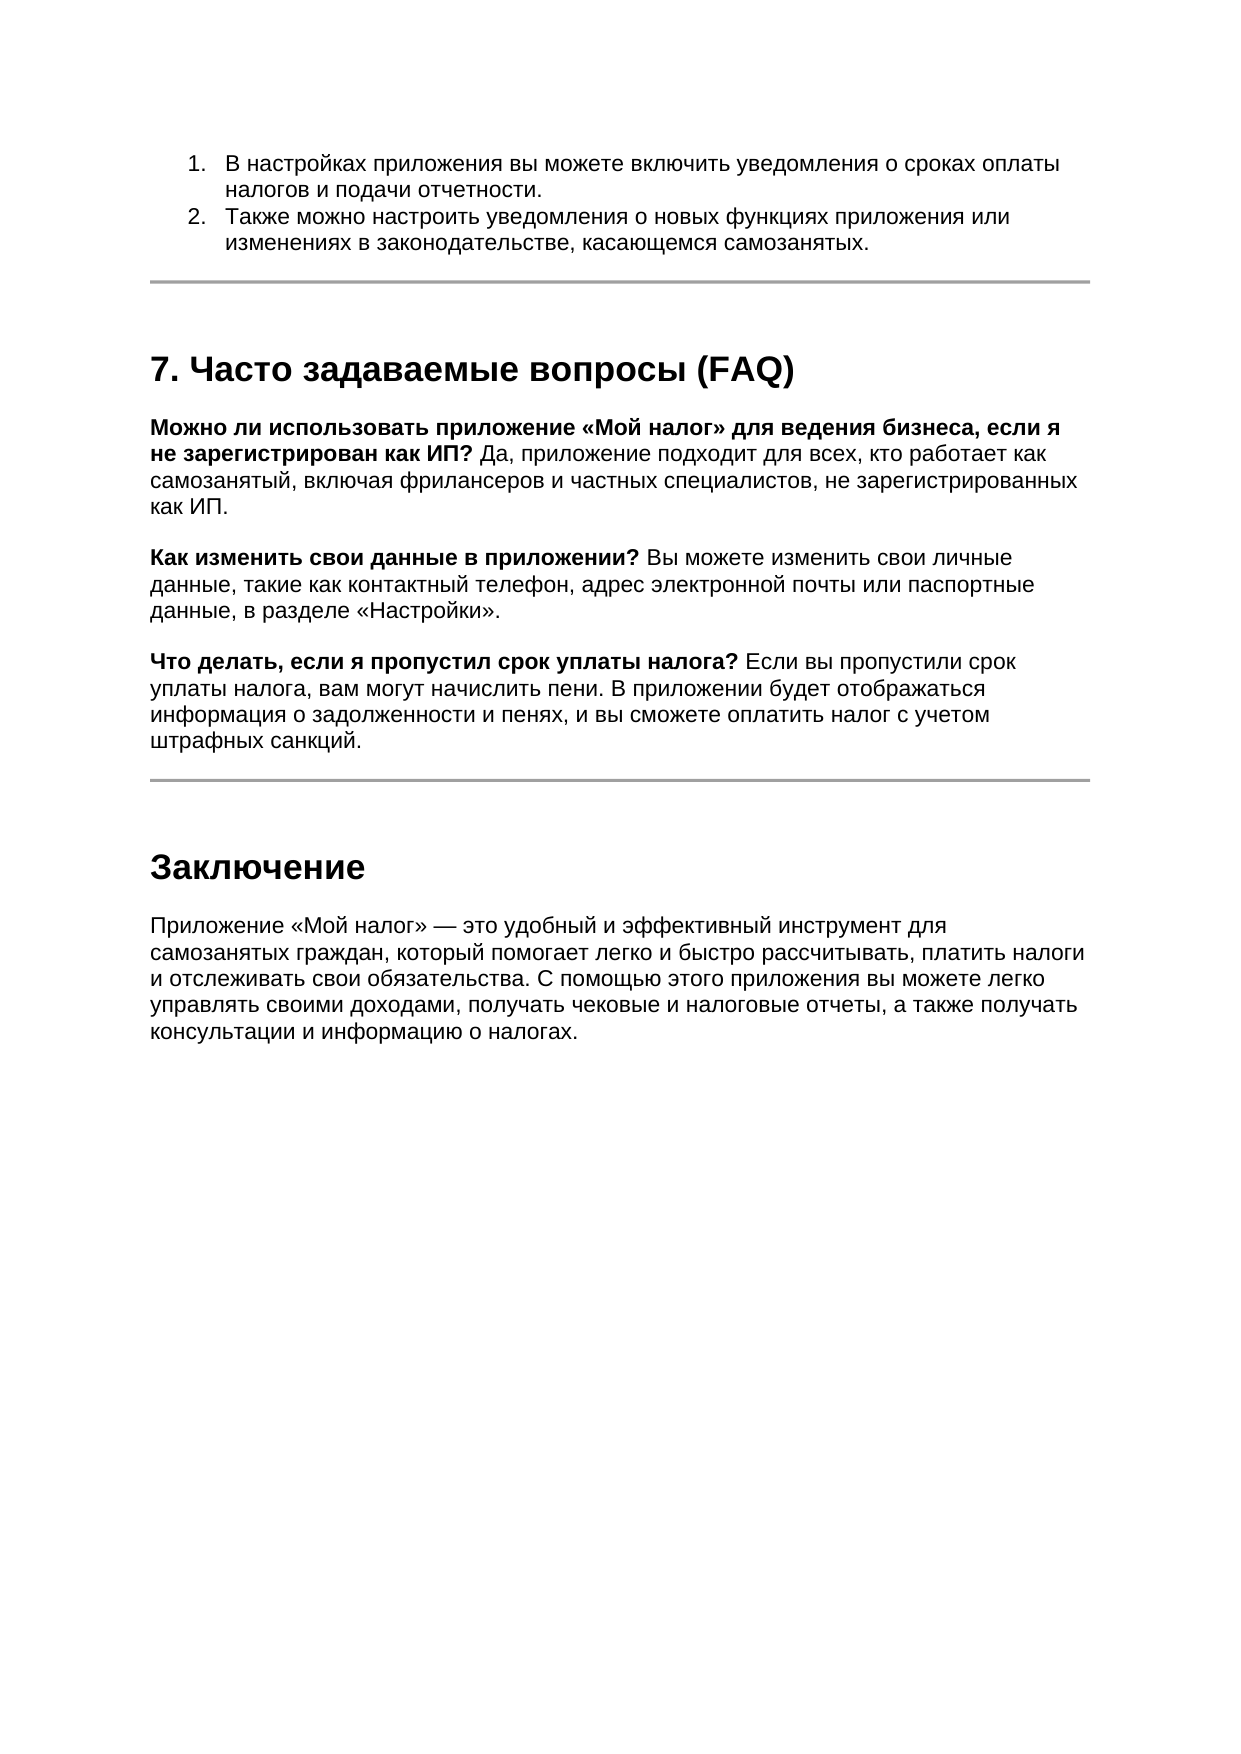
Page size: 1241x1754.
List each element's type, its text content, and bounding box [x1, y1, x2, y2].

text Можно ли использовать приложение «Мой налог» для ведения бизнеса, если я не зарегистрирован как ИП? Да, приложение подходит для всех, кто работает как самозанятый, включая фрилансеров и частных специалистов, не зарегистрированных как ИП. [150, 414, 1090, 519]
list Также можно настроить уведомления о новых функциях приложения или изменениях в законодательстве, касающемся самозанятых. [187, 203, 1090, 255]
subtitle Заключение [150, 846, 1090, 887]
subtitle 7. Часто задаваемые вопросы (FAQ) [150, 348, 1090, 389]
text Приложение «Мой налог» — это удобный и эффективный инструмент для самозанятых граждан, который помогает легко и быстро рассчитывать, платить налоги и отслеживать свои обязательства. С помощью этого приложения вы можете легко управлять своими доходами, получать чековые и налоговые отчеты, а также получать консультации и информацию о налогах. [150, 912, 1090, 1044]
text Что делать, если я пропустил срок уплаты налога? Если вы пропустили срок уплаты налога, вам могут начислить пени. В приложении будет отображаться информация о задолженности и пенях, и вы сможете оплатить налог с учетом штрафных санкций. [150, 648, 1090, 754]
list В настройках приложения вы можете включить уведомления о сроках оплаты налогов и подачи отчетности. [187, 150, 1090, 203]
text Как изменить свои данные в приложении? Вы можете изменить свои личные данные, такие как контактный телефон, адрес электронной почты или паспортные данные, в разделе «Настройки». [150, 544, 1090, 623]
